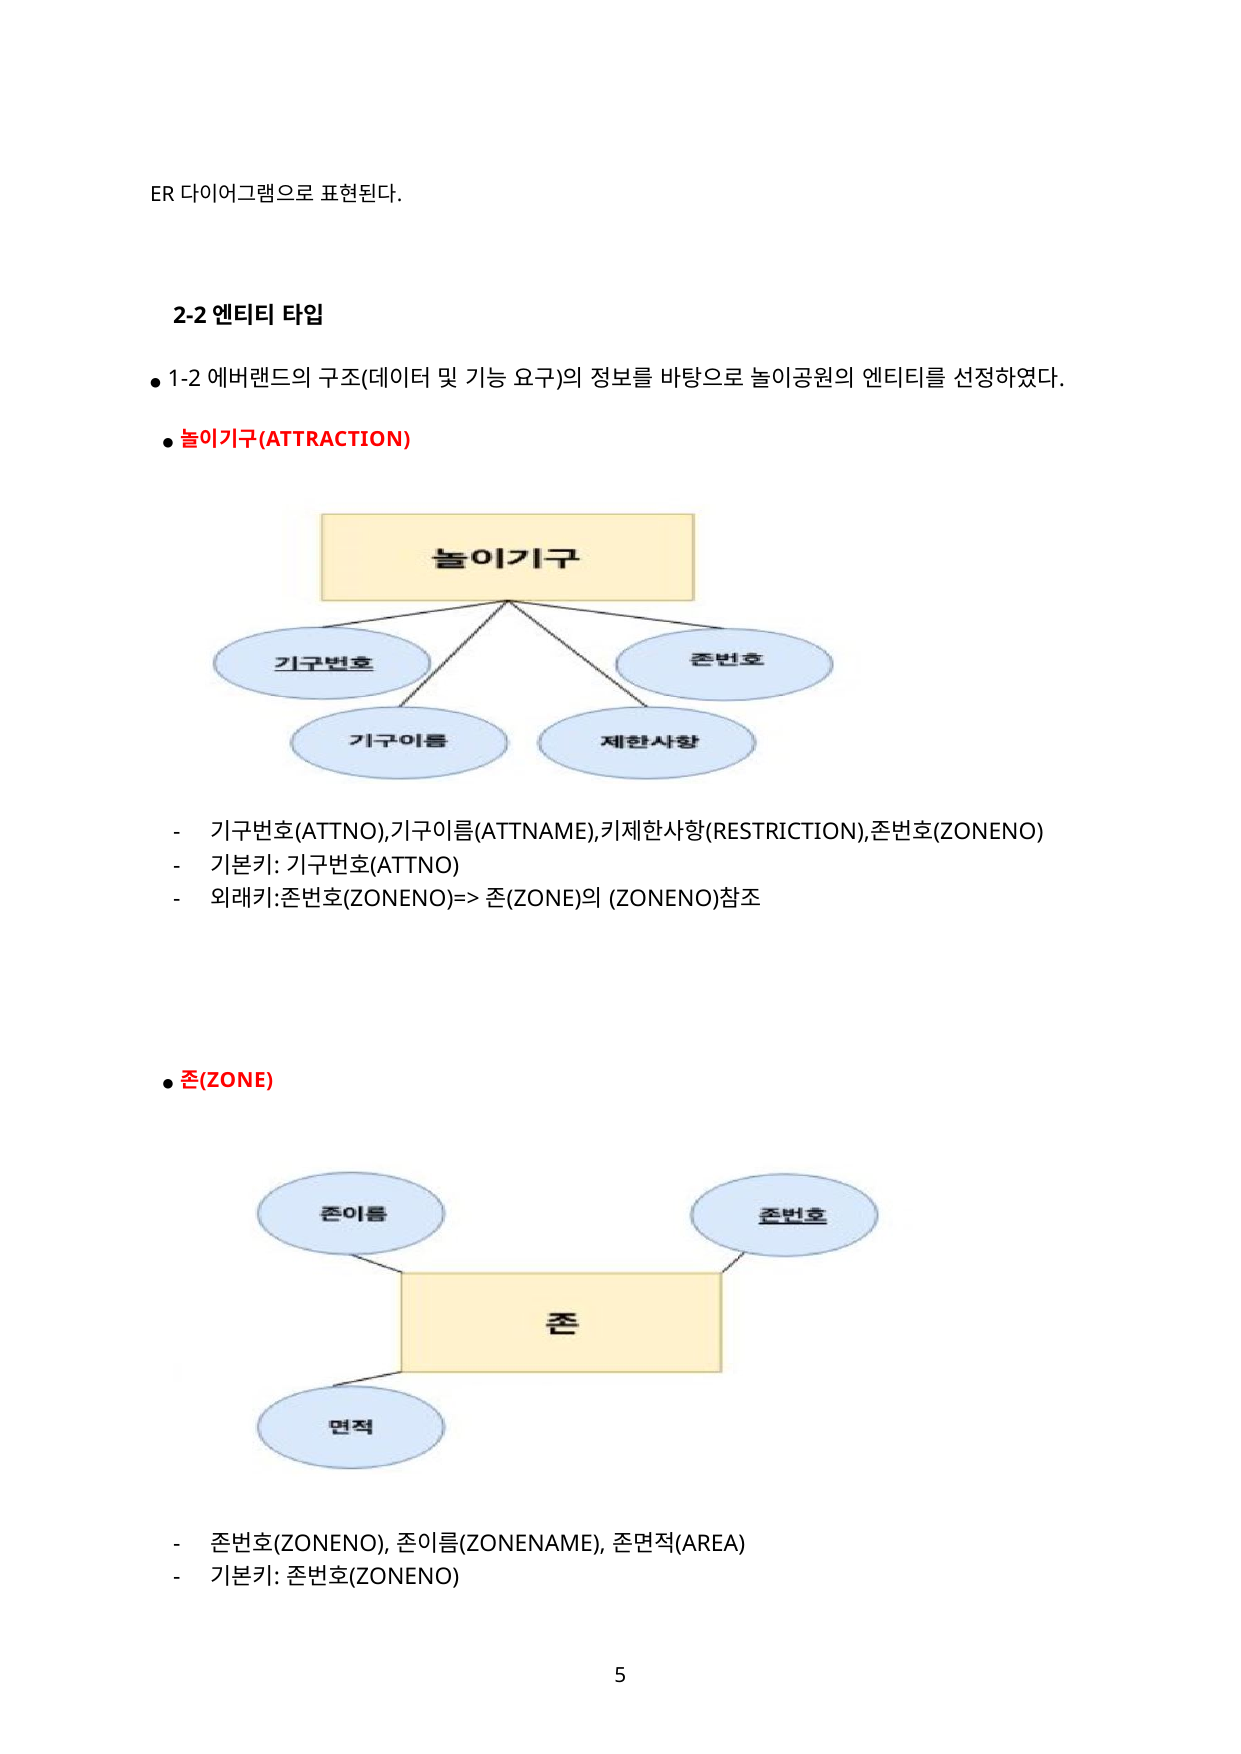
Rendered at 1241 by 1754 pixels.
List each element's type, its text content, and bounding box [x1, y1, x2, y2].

picture [172, 481, 879, 784]
list 외래키:존번호(ZONENO)=> 존(ZONE)의 (ZONENO)참조 [173, 880, 1090, 913]
list 기구번호(ATTNO),기구이름(ATTNAME),키제한사항(RESTRICTION),존번호(ZONENO) [173, 813, 1090, 846]
list 존번호(ZONENO), 존이름(ZONENAME), 존면적(AREA) [173, 1525, 1090, 1558]
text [150, 177, 1090, 207]
text ● 1-2 에버랜드의 구조(데이터 및 기능 요구)의 정보를 바탕으로 놀이공원의 엔티티를 선정하였다. [150, 359, 1090, 393]
list 기본키: 존번호(ZONENO) [173, 1558, 1090, 1591]
text ● 존(ZONE) [150, 1063, 1090, 1093]
text ● 놀이기구(ATTRACTION) [150, 422, 1090, 452]
list 기본키: 기구번호(ATTNO) [173, 846, 1090, 880]
picture [172, 1122, 925, 1496]
text 2-2 엔티티 타입 [150, 297, 1090, 330]
